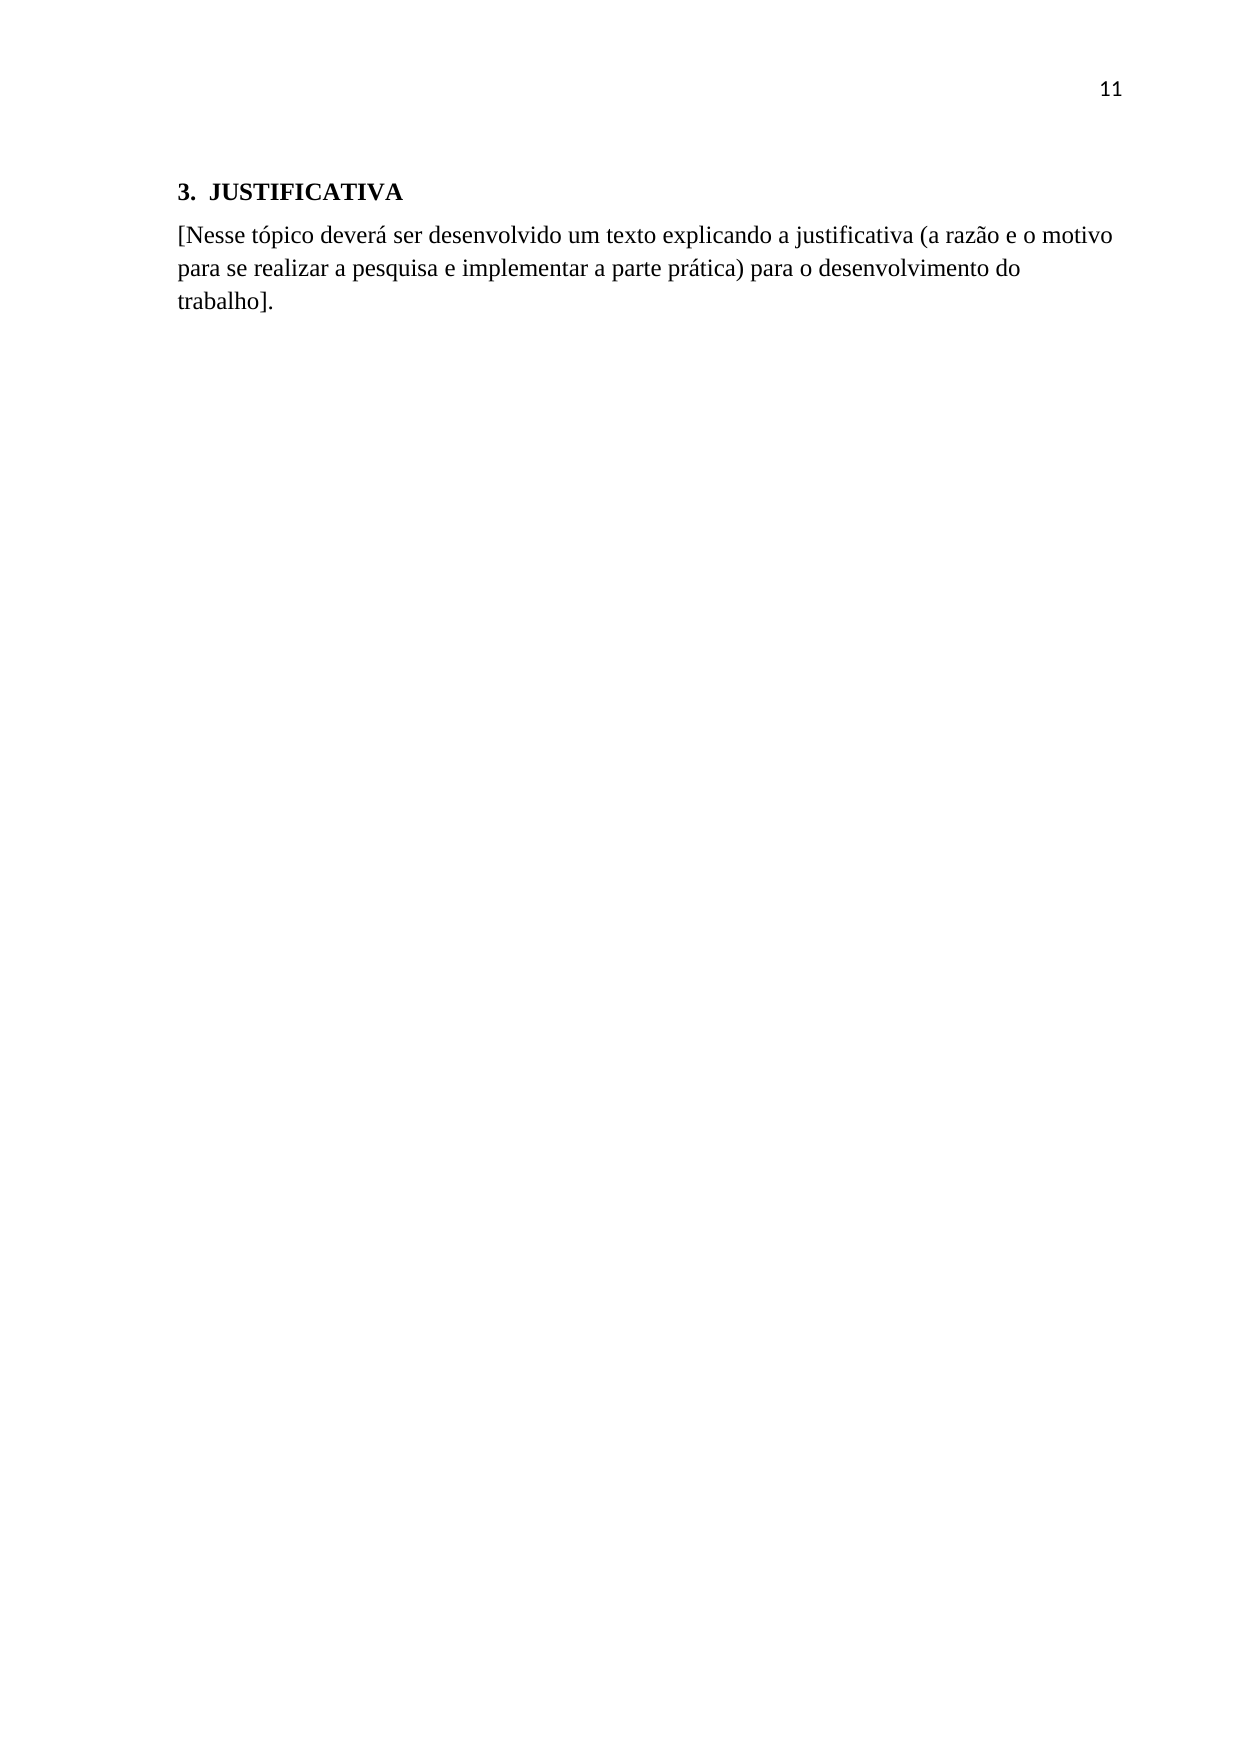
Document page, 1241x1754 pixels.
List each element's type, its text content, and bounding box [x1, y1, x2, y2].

text [Nesse tópico deverá ser desenvolvido um texto explicando a justificativa (a razão e o motivo para se realizar a pesquisa e implementar a parte prática) para o desenvolvimento do trabalho]. [177, 220, 1122, 315]
subtitle 3. JUSTIFICATIVA [177, 177, 1122, 206]
